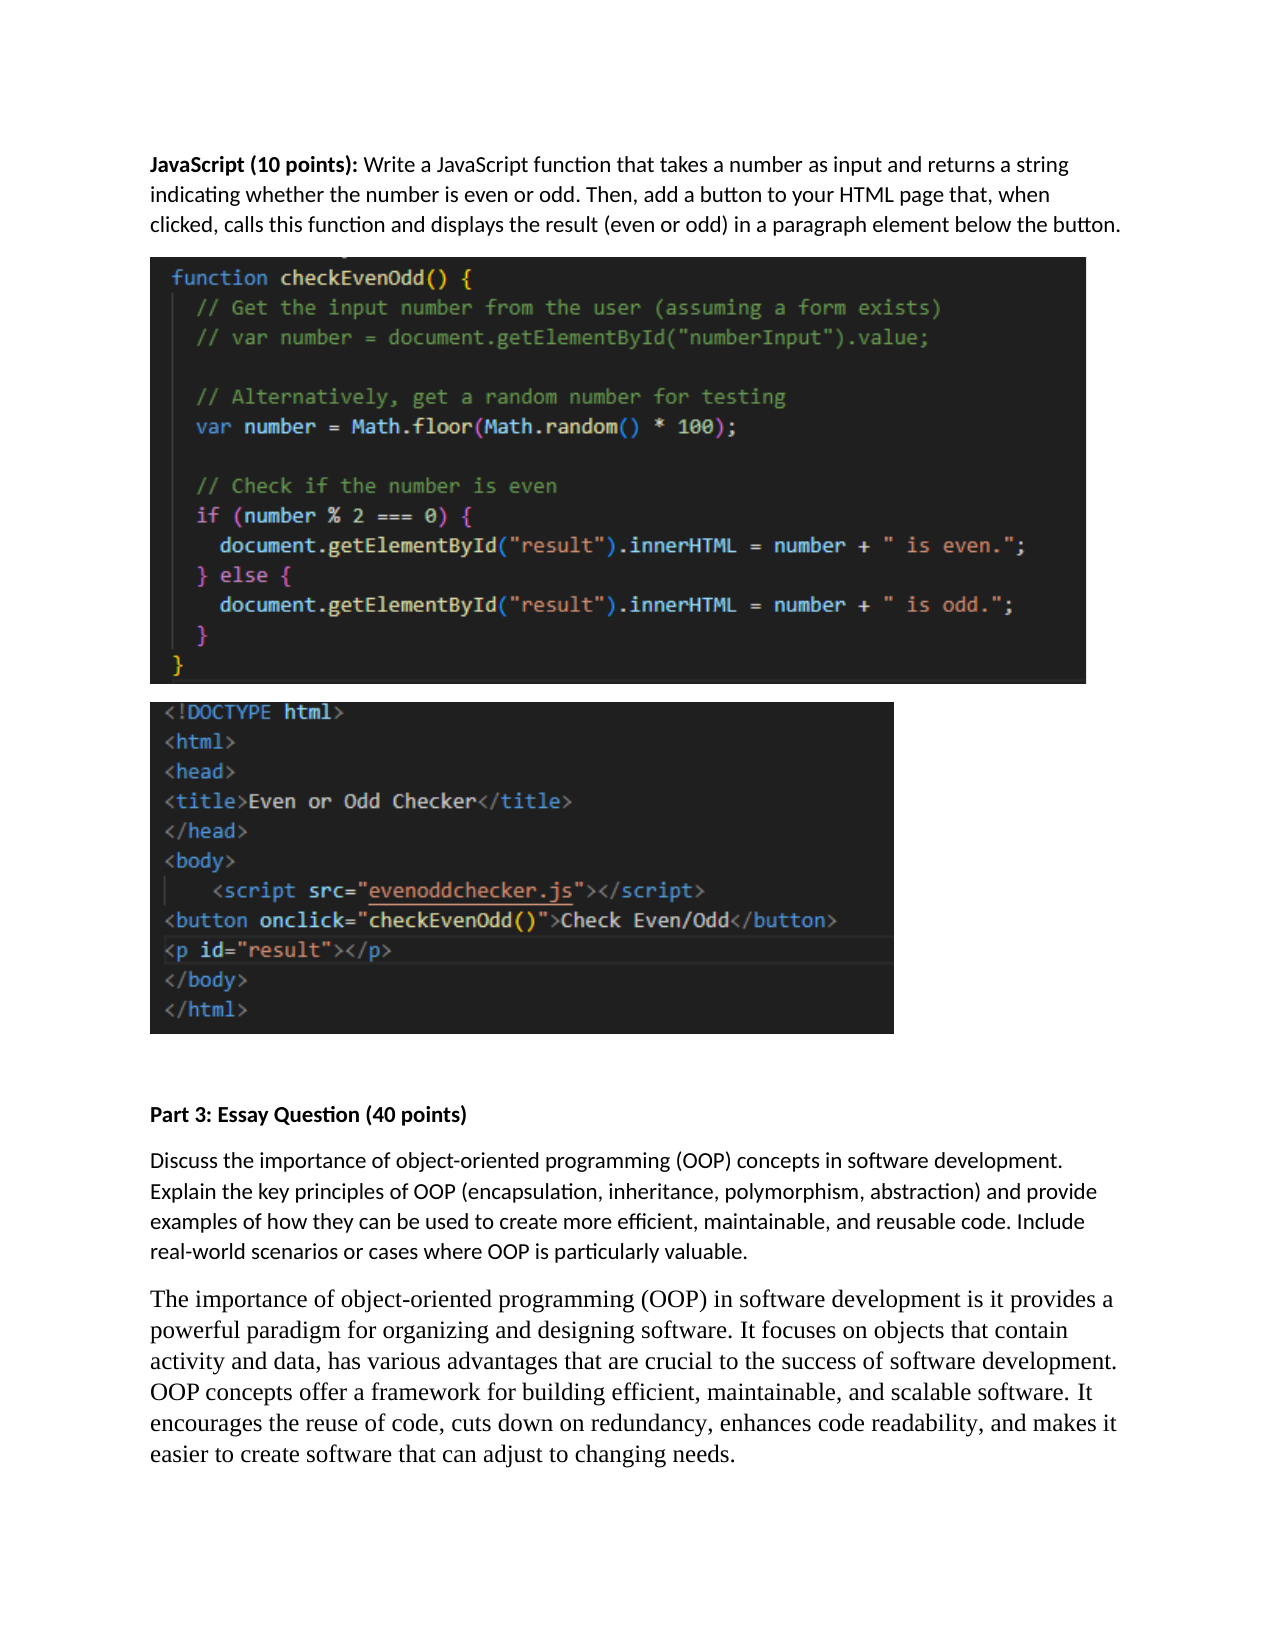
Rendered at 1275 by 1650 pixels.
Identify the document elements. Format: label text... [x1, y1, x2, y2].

text Discuss the importance of object-oriented programming (OOP) concepts in software development. Explain the key principles of OOP (encapsulation, inheritance, polymorphism, abstraction) and provide examples of how they can be used to create more efficient, maintainable, and reusable code. Include real-world scenarios or cases where OOP is particularly valuable. [150, 1147, 1125, 1265]
text Part 3: Essay Question (40 points) [150, 1100, 1125, 1128]
text The importance of object-oriented programming (OOP) in software development is it provides a powerful paradigm for organizing and designing software. It focuses on objects that contain activity and data, has various advantages that are crucial to the success of software development. OOP concepts offer a framework for building efficient, maintainable, and scalable software. It encourages the reuse of code, cuts down on redundancy, enhances code readability, and makes it easier to create software that can adjust to changing needs. [150, 1284, 1125, 1468]
picture [150, 257, 1087, 684]
picture [150, 702, 894, 1034]
text JavaScript (10 points): Write a JavaScript function that takes a number as input and returns a string indicating whether the number is even or odd. Then, add a button to your HTML page that, when clicked, calls this function and displays the result (even or odd) in a paragraph element below the button. [150, 150, 1125, 238]
